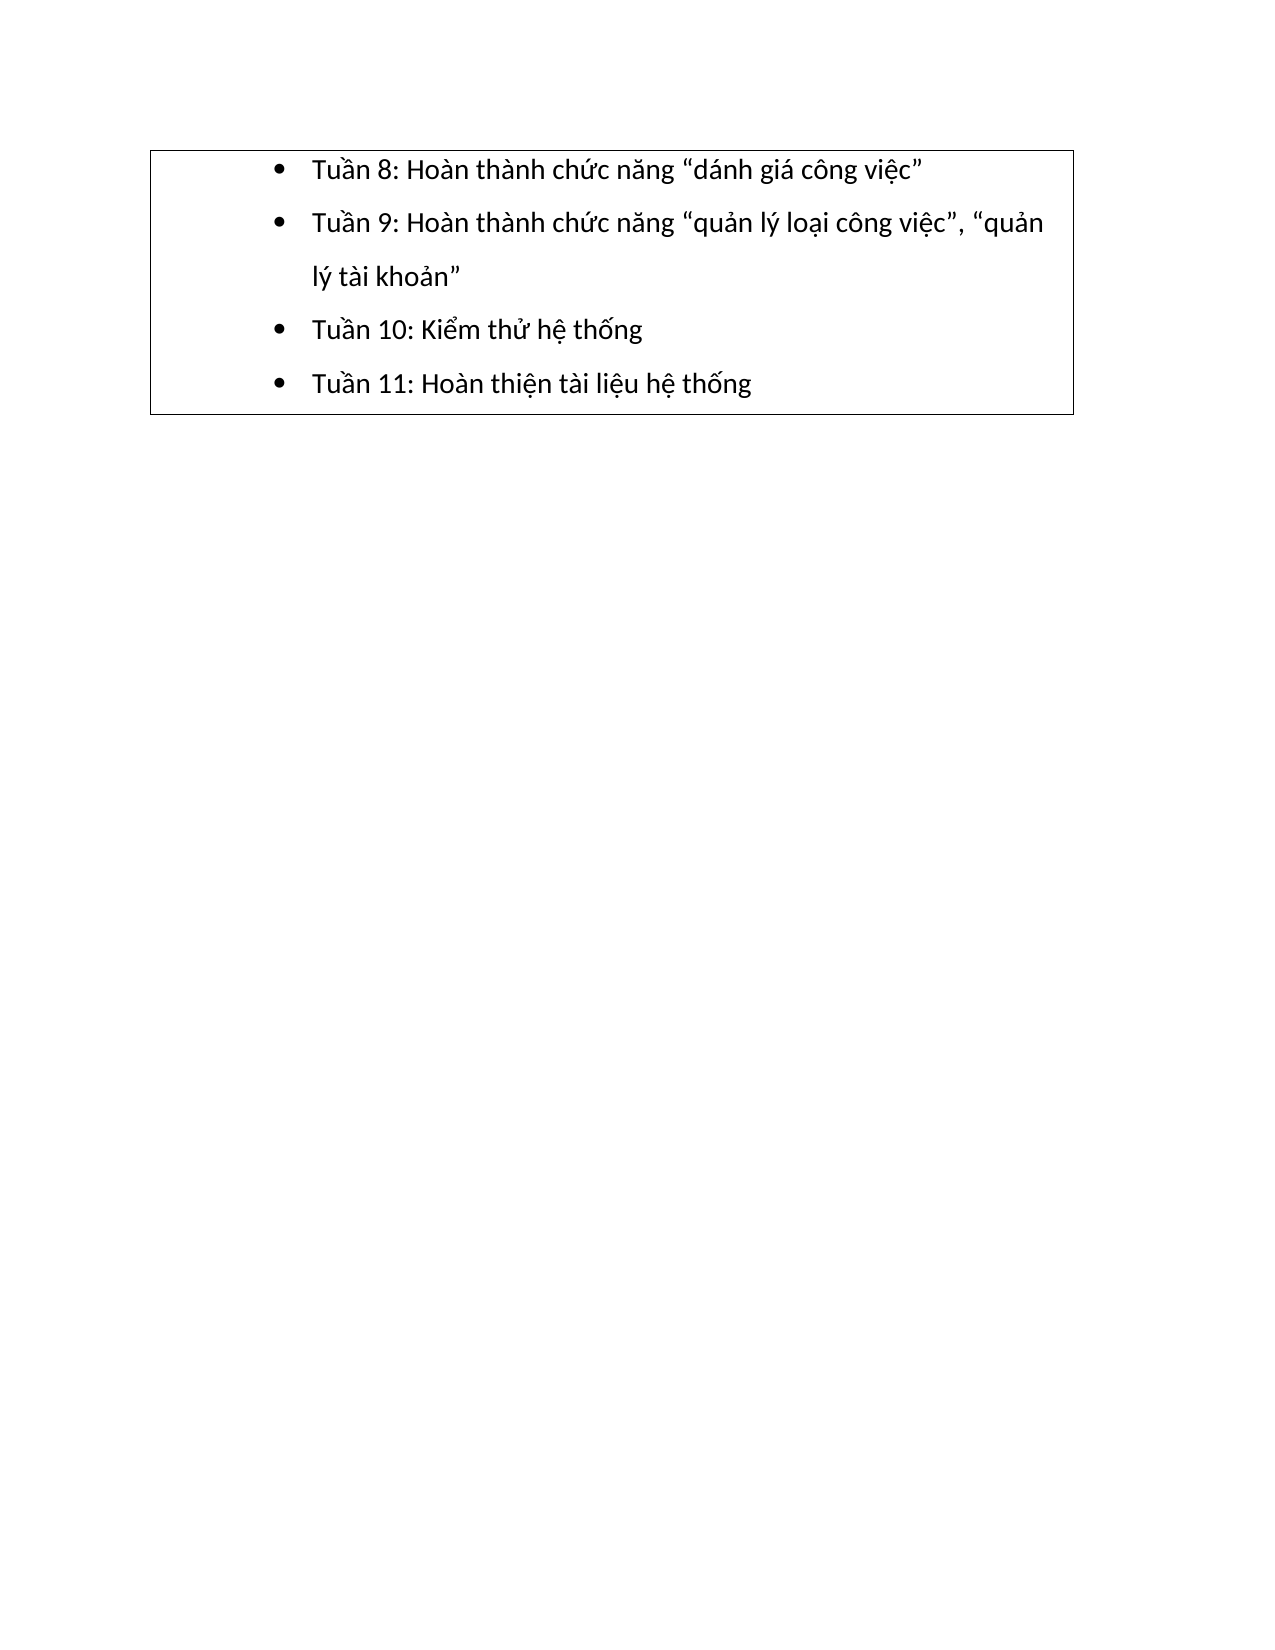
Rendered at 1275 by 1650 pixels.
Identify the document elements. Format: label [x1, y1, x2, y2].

table_cell [151, 151, 1073, 413]
